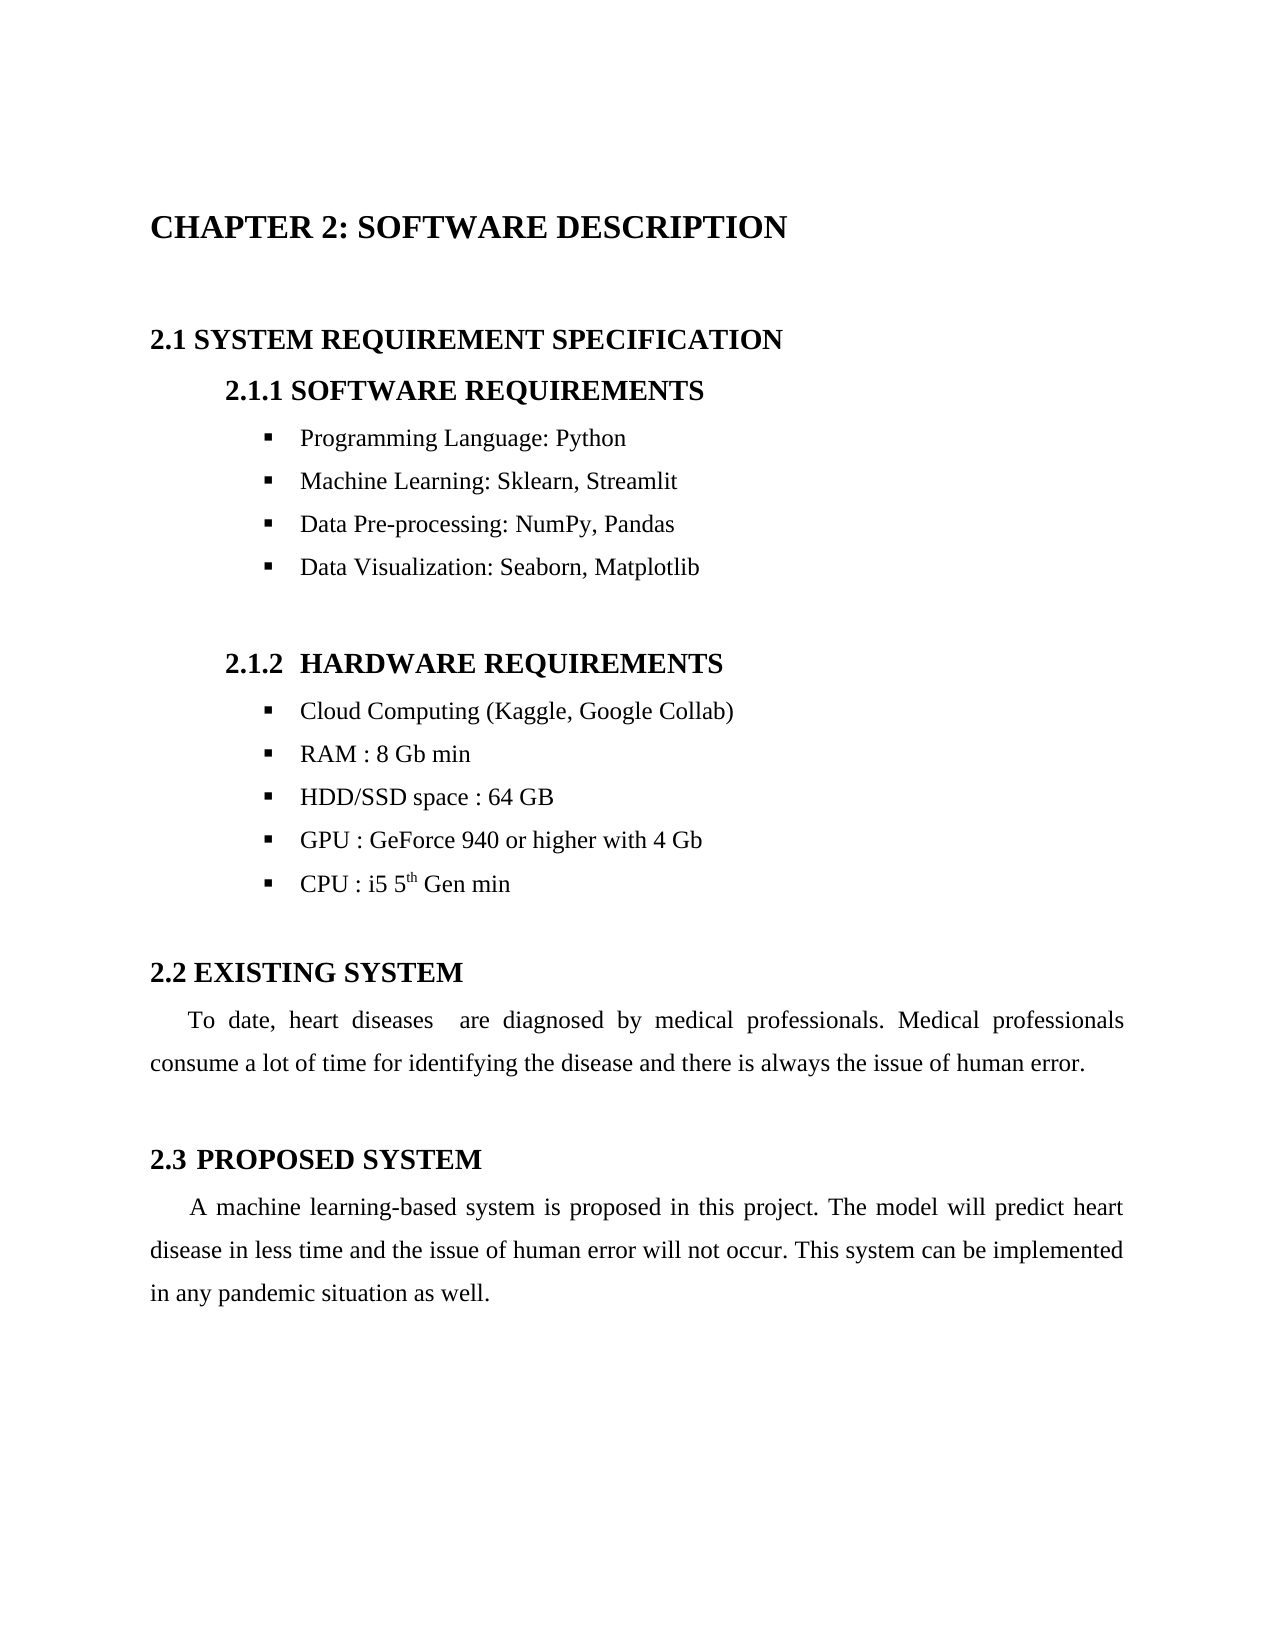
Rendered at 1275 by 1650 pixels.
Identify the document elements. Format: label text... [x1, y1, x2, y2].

list Data Pre-processing: NumPy, Pandas [262, 509, 1125, 538]
list Machine Learning: Sklearn, Streamlit [262, 466, 1125, 495]
list PROPOSED SYSTEM [150, 1142, 1125, 1175]
list Data Visualization: Seaborn, Matplotlib [262, 552, 1125, 581]
text 2.1.1 SOFTWARE REQUIREMENTS [225, 373, 1125, 406]
list CPU : i5 5th Gen min [262, 869, 1125, 897]
text CHAPTER 2: SOFTWARE DESCRIPTION [150, 207, 1125, 246]
text To date, heart diseases are diagnosed by medical professionals. Medical professionals consume a lot of time for identifying the disease and there is always the issue of human error. [150, 1005, 1125, 1077]
text 2.2 EXISTING SYSTEM [150, 955, 1125, 988]
list RAM : 8 Gb min [262, 739, 1125, 768]
list GPU : GeForce 940 or higher with 4 Gb [262, 826, 1125, 854]
list HDD/SSD space : 64 GB [262, 782, 1125, 811]
text A machine learning-based system is proposed in this project. The model will predict heart disease in less time and the issue of human error will not occur. This system can be implemented in any pandemic situation as well. [150, 1192, 1125, 1307]
text 2.1 SYSTEM REQUIREMENT SPECIFICATION [150, 322, 1125, 356]
list Programming Language: Python [262, 423, 1125, 452]
list HARDWARE REQUIREMENTS [225, 646, 1125, 679]
list Cloud Computing (Kaggle, Google Collab) [262, 696, 1125, 725]
